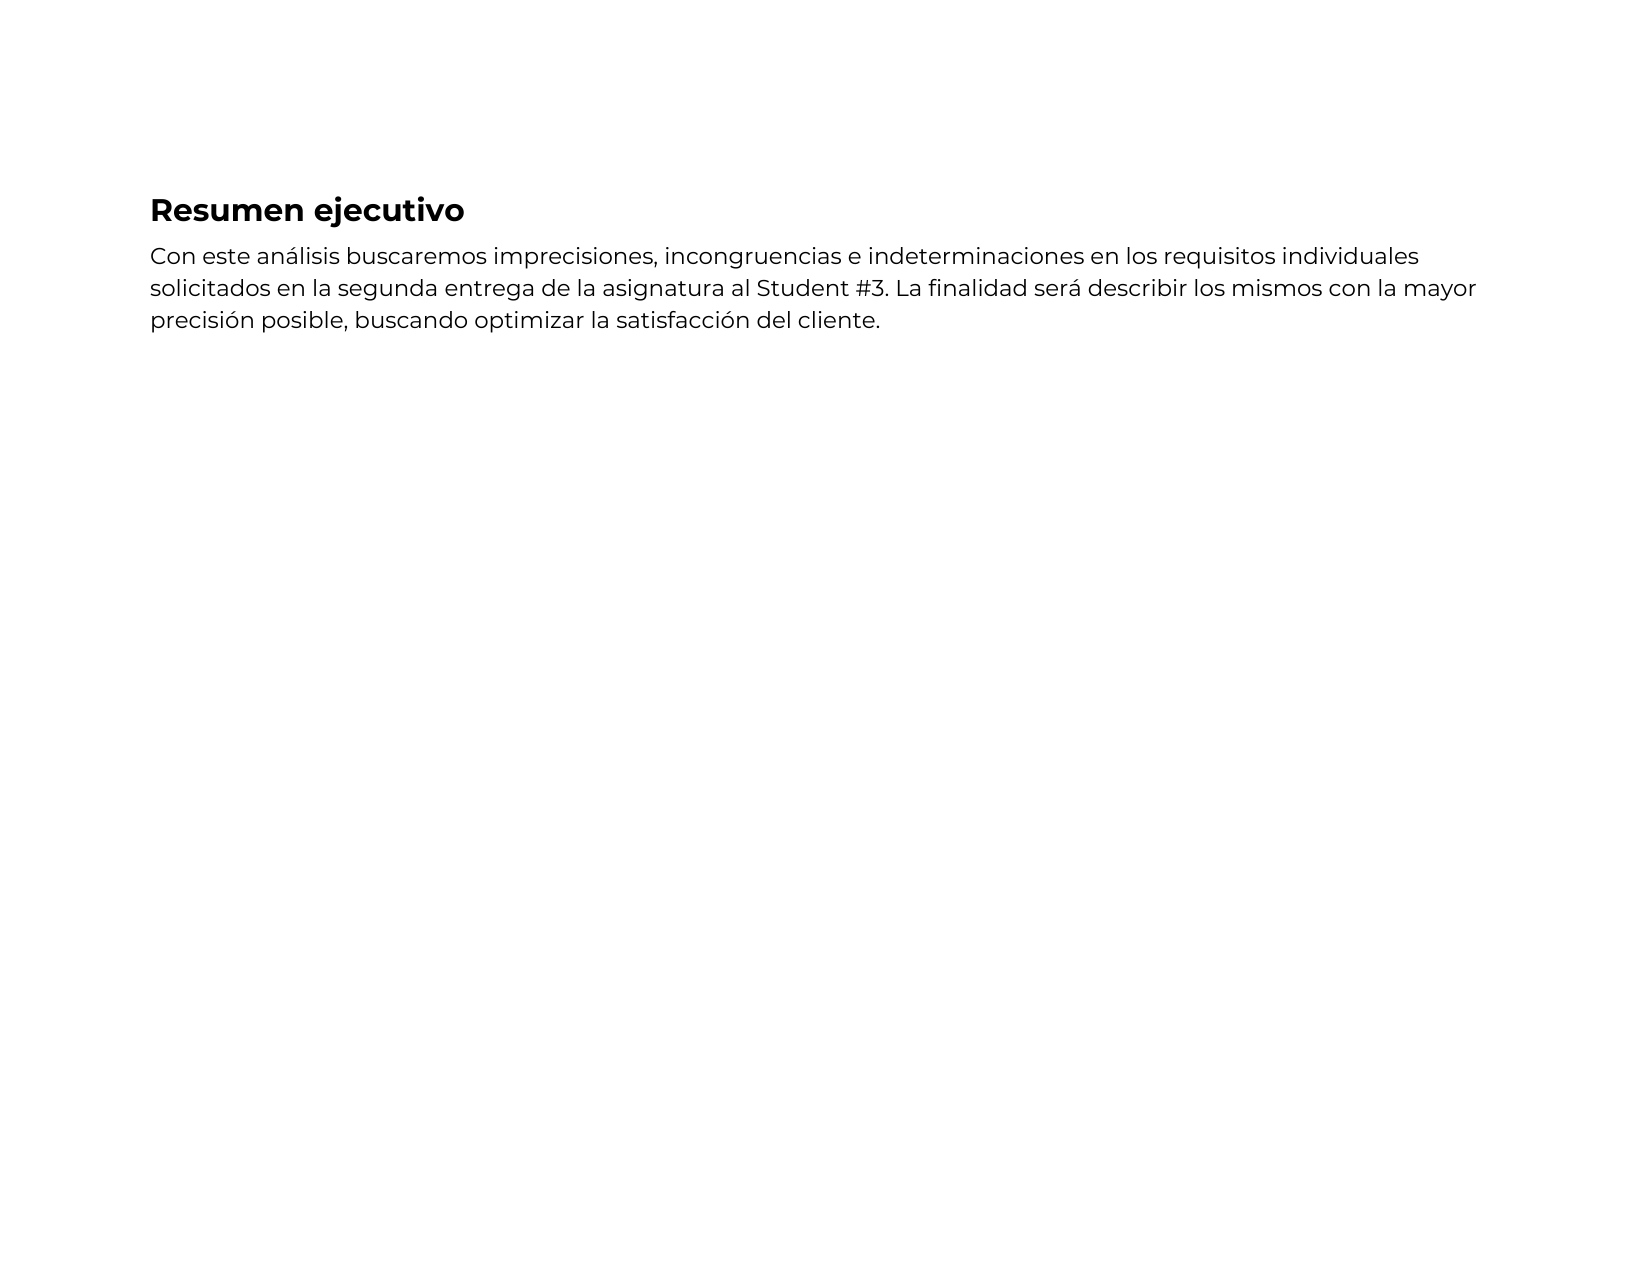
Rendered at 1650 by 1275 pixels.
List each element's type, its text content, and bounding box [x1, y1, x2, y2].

subtitle Resumen ejecutivo [150, 192, 1500, 230]
text Con este análisis buscaremos imprecisiones, incongruencias e indeterminaciones en los requisitos individuales solicitados en la segunda entrega de la asignatura al Student #3. La finalidad será describir los mismos con la mayor precisión posible, buscando optimizar la satisfacción del cliente. [150, 242, 1500, 334]
